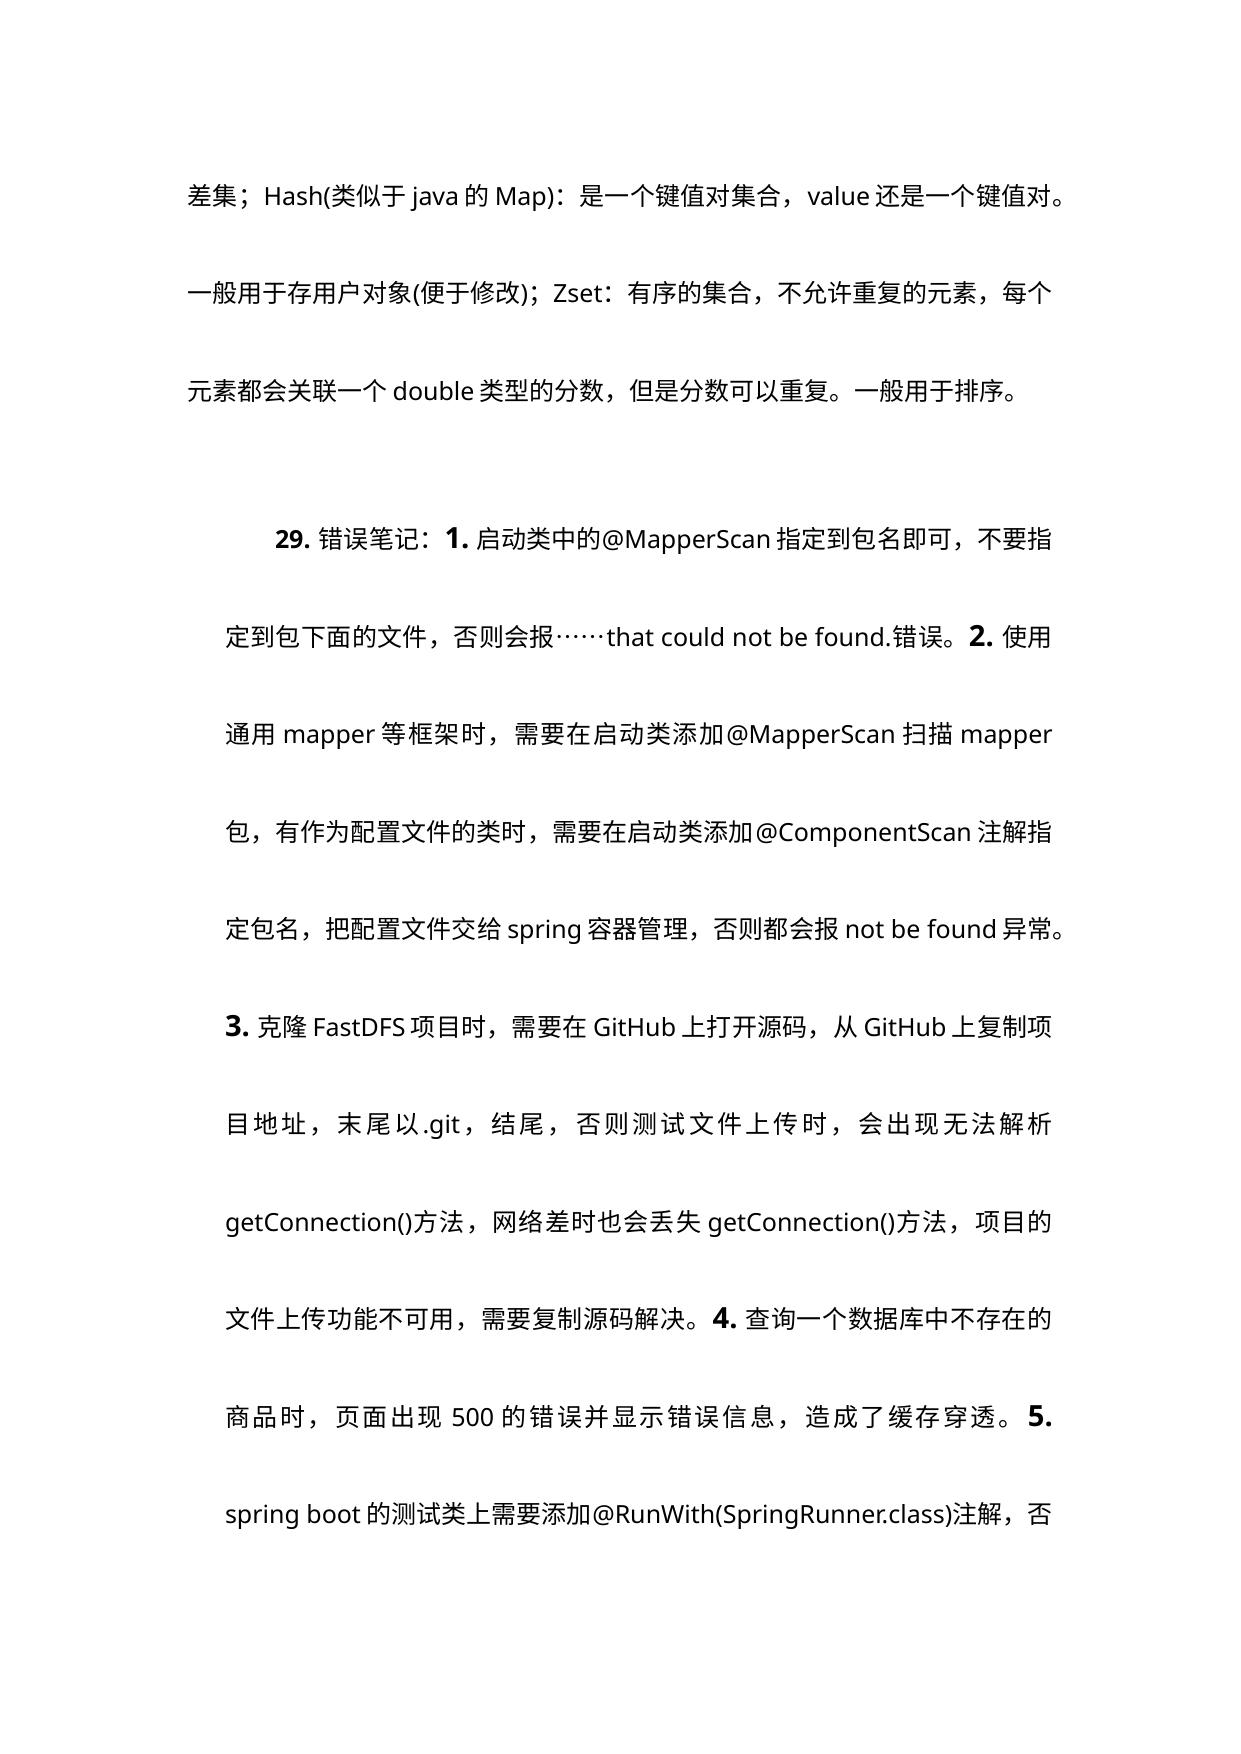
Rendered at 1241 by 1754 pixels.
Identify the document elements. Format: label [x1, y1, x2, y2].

list [187, 162, 1053, 422]
list [225, 505, 1053, 1545]
